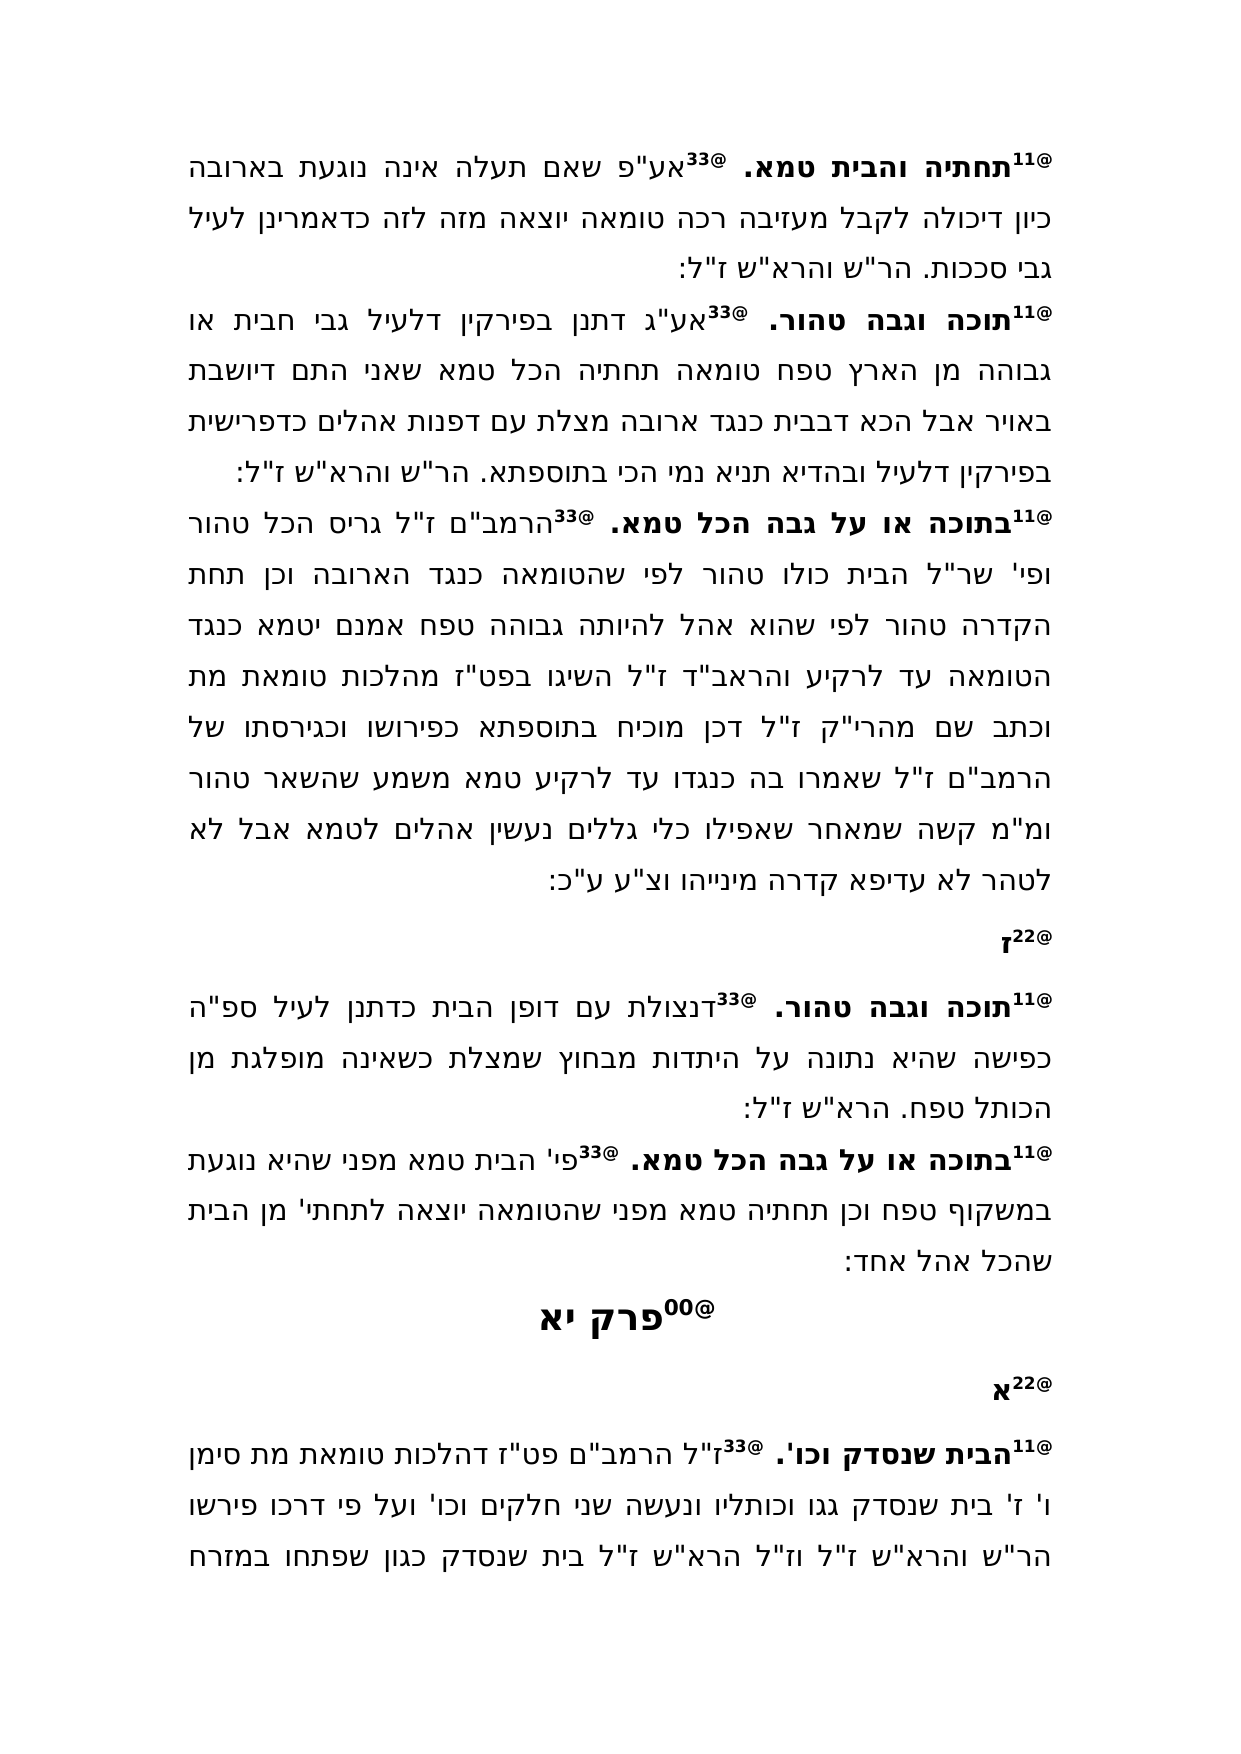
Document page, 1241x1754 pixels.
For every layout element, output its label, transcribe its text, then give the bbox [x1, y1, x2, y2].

text @11בתוכה או על גבה הכל טמא. @33הרמב"ם ז"ל גריס הכל טהור ופי' שר"ל הבית כולו טהור לפי שהטומאה כנגד הארובה וכן תחת הקדרה טהור לפי שהוא אהל להיותה גבוהה טפח אמנם יטמא כנגד הטומאה עד לרקיע והראב"ד ז"ל השיגו בפט"ז מהלכות טומאת מת וכתב שם מהרי"ק ז"ל דכן מוכיח בתוספתא כפירושו וכגירסתו של הרמב"ם ז"ל שאמרו בה כנגדו עד לרקיע טמא משמע שהשאר טהור ומ"מ קשה שמאחר שאפילו כלי גללים נעשין אהלים לטמא אבל לא לטהר לא עדיפא קדרה מינייהו וצ"ע ע"כ: [187, 507, 1053, 897]
subtitle @22ז [187, 927, 1053, 961]
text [187, 1437, 1053, 1573]
text @11תוכה וגבה טהור. @33אע"ג דתנן בפירקין דלעיל גבי חבית או גבוהה מן הארץ טפח טומאה תחתיה הכל טמא שאני התם דיושבת באויר אבל הכא דבבית כנגד ארובה מצלת עם דפנות אהלים כדפרישית בפירקין דלעיל ובהדיא תניא נמי הכי בתוספתא. הר"ש והרא"ש ז"ל: [187, 303, 1053, 489]
text @11תוכה וגבה טהור. @33דנצולת עם דופן הבית כדתנן לעיל ספ"ה כפישה שהיא נתונה על היתדות מבחוץ שמצלת כשאינה מופלגת מן הכותל טפח. הרא"ש ז"ל: [187, 990, 1053, 1126]
text @11בתוכה או על גבה הכל טמא. @33פי' הבית טמא מפני שהיא נוגעת במשקוף טפח וכן תחתיה טמא מפני שהטומאה יוצאה לתחתי' מן הבית שהכל אהל אחד: [187, 1143, 1053, 1279]
subtitle @00פרק יא [187, 1296, 1053, 1339]
text @11תחתיה והבית טמא. @33אע"פ שאם תעלה אינה נוגעת בארובה כיון דיכולה לקבל מעזיבה רכה טומאה יוצאה מזה לזה כדאמרינן לעיל גבי סככות. הר"ש והרא"ש ז"ל: [187, 150, 1053, 286]
subtitle @22א [187, 1373, 1053, 1407]
